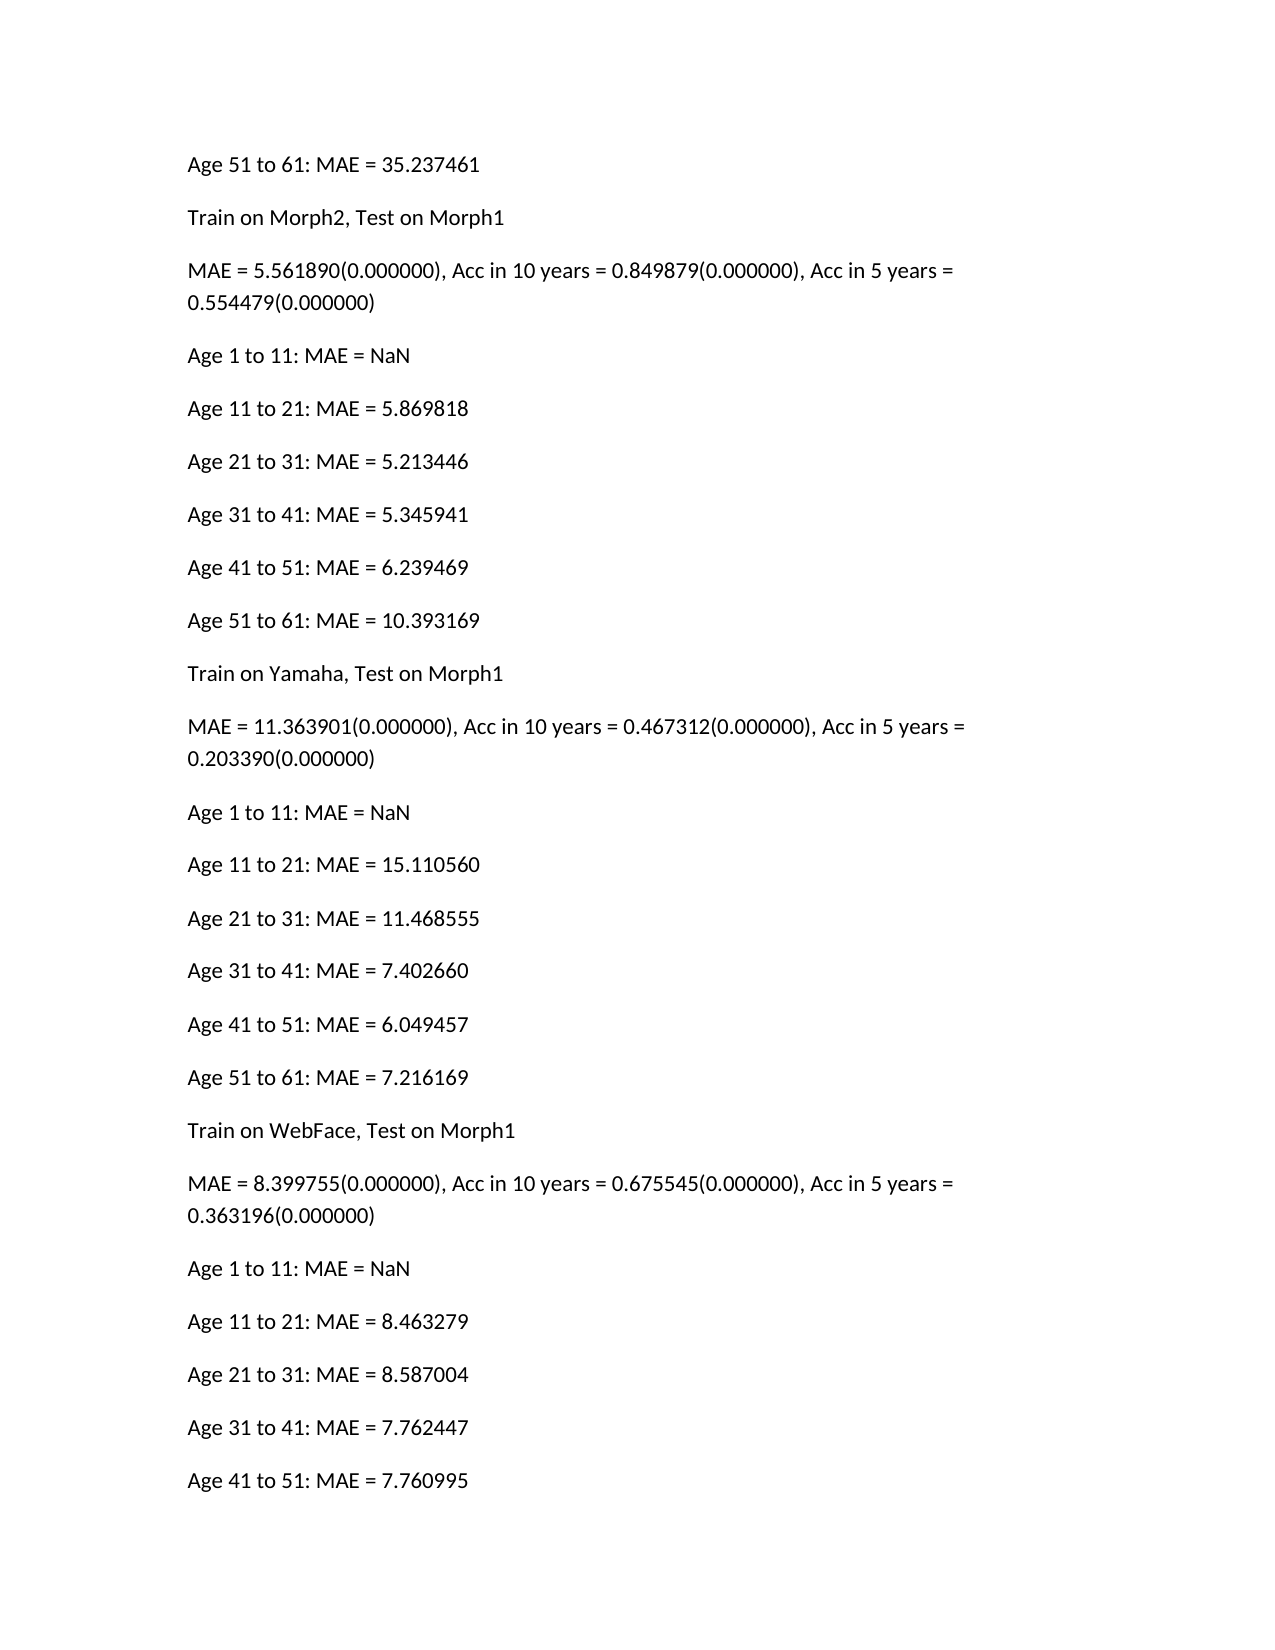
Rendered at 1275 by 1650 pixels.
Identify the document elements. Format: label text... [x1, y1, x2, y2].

text MAE = 11.363901(0.000000), Acc in 10 years = 0.467312(0.000000), Acc in 5 years = 0.203390(0.000000) [187, 712, 1087, 773]
text Age 51 to 61: MAE = 35.237461 [187, 150, 1087, 178]
text Age 21 to 31: MAE = 11.468555 [187, 904, 1087, 932]
text Age 21 to 31: MAE = 8.587004 [187, 1360, 1087, 1388]
text Age 11 to 21: MAE = 8.463279 [187, 1307, 1087, 1335]
text Age 41 to 51: MAE = 7.760995 [187, 1466, 1087, 1494]
text Train on Yamaha, Test on Morph1 [187, 659, 1087, 687]
text Age 51 to 61: MAE = 10.393169 [187, 606, 1087, 634]
text Age 31 to 41: MAE = 5.345941 [187, 500, 1087, 528]
text Train on Morph2, Test on Morph1 [187, 203, 1087, 231]
text Age 11 to 21: MAE = 15.110560 [187, 851, 1087, 879]
text Age 1 to 11: MAE = NaN [187, 798, 1087, 826]
text Age 31 to 41: MAE = 7.402660 [187, 957, 1087, 985]
text Age 11 to 21: MAE = 5.869818 [187, 394, 1087, 422]
text Age 51 to 61: MAE = 7.216169 [187, 1063, 1087, 1091]
text Age 1 to 11: MAE = NaN [187, 1254, 1087, 1282]
text MAE = 8.399755(0.000000), Acc in 10 years = 0.675545(0.000000), Acc in 5 years = 0.363196(0.000000) [187, 1169, 1087, 1229]
text Age 1 to 11: MAE = NaN [187, 341, 1087, 369]
text Age 21 to 31: MAE = 5.213446 [187, 447, 1087, 475]
text Age 41 to 51: MAE = 6.239469 [187, 553, 1087, 581]
text Train on WebFace, Test on Morph1 [187, 1116, 1087, 1144]
text Age 41 to 51: MAE = 6.049457 [187, 1010, 1087, 1038]
text Age 31 to 41: MAE = 7.762447 [187, 1413, 1087, 1441]
text MAE = 5.561890(0.000000), Acc in 10 years = 0.849879(0.000000), Acc in 5 years = 0.554479(0.000000) [187, 256, 1087, 316]
